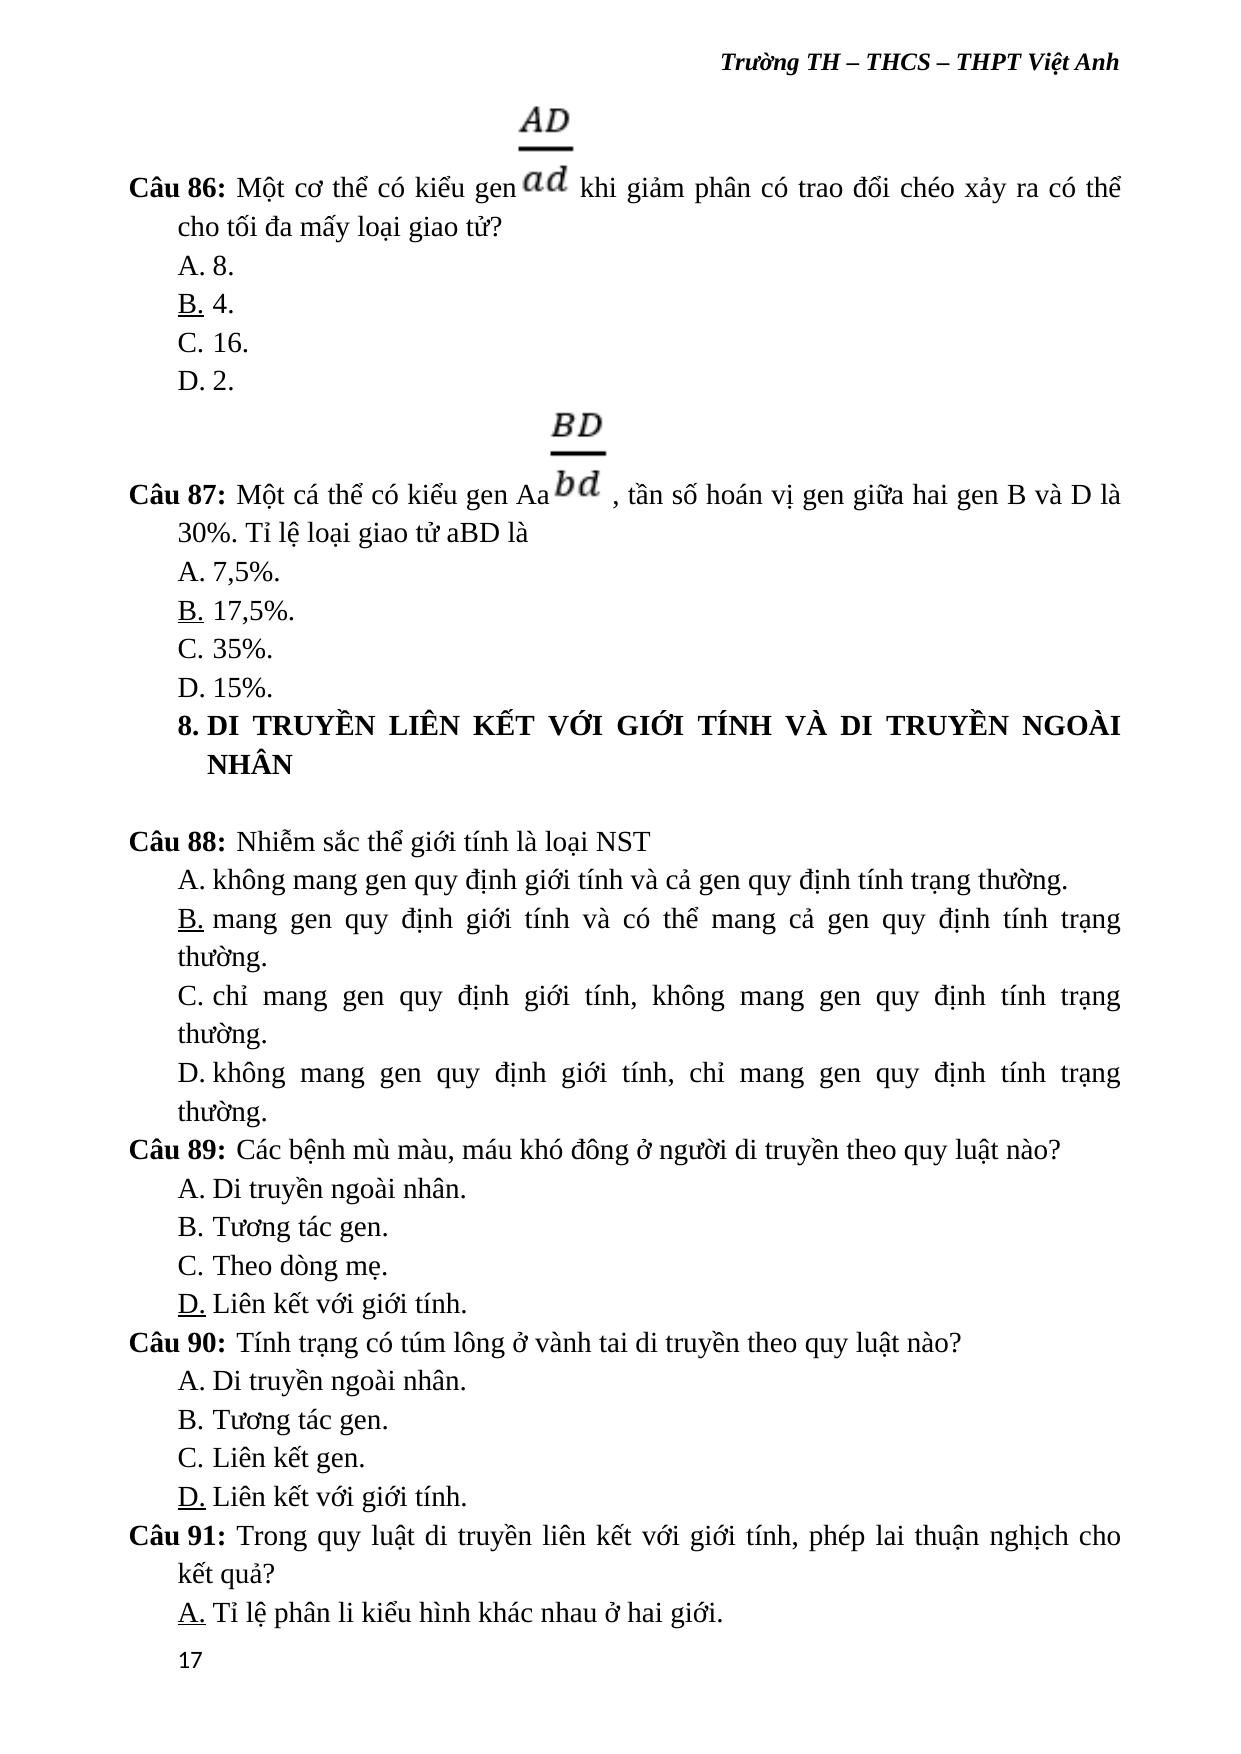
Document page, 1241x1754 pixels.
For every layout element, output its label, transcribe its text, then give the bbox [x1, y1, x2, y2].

text B. 4. [177, 286, 1122, 320]
text D. không mang gen quy định giới tính, chỉ mang gen quy định tính trạng thường. [177, 1055, 1122, 1127]
text A. Tỉ lệ phân li kiểu hình khác nhau ở hai giới. [177, 1595, 1122, 1628]
text D. Liên kết với giới tính. [177, 1479, 1122, 1513]
list Nhiễm sắc thể giới tính là loại NST [177, 824, 1122, 857]
text C. Theo dòng mẹ. [177, 1248, 1122, 1281]
text D. 2. [177, 363, 1122, 397]
text D. 15%. [177, 670, 1122, 703]
text A. không mang gen quy định giới tính và cả gen quy định tính trạng thường. [177, 862, 1122, 896]
text A. Di truyền ngoài nhân. [177, 1363, 1122, 1397]
text A. 8. [177, 248, 1122, 281]
text D. Liên kết với giới tính. [177, 1286, 1122, 1320]
list Một cơ thể có kiểu genkhi giảm phân có trao đổi chéo xảy ra có thể cho tối đa mấy loại giao tử? [177, 106, 1122, 243]
text C. chỉ mang gen quy định giới tính, không mang gen quy định tính trạng thường. [177, 978, 1122, 1050]
text C. 35%. [177, 631, 1122, 665]
text B. 17,5%. [177, 593, 1122, 626]
text B. Tương tác gen. [177, 1209, 1122, 1243]
list Một cá thể có kiểu gen Aa, tần số hoán vị gen giữa hai gen B và D là 30%. Tỉ lệ loại giao tử aBD là [177, 402, 1122, 549]
text A. 7,5%. [177, 554, 1122, 588]
picture [517, 105, 580, 198]
list Trong quy luật di truyền liên kết với giới tính, phép lai thuận nghịch cho kết quả? [177, 1518, 1122, 1590]
text A. Di truyền ngoài nhân. [177, 1171, 1122, 1204]
list DI TRUYỀN LIÊN KẾT VỚI GIỚI TÍNH VÀ DI TRUYỀN NGOÀI NHÂN [177, 708, 1122, 780]
text B. Tương tác gen. [177, 1402, 1122, 1436]
list Tính trạng có túm lông ở vành tai di truyền theo quy luật nào? [177, 1325, 1122, 1358]
picture [549, 401, 613, 505]
text C. Liên kết gen. [177, 1441, 1122, 1474]
text C. 16. [177, 325, 1122, 358]
text B. mang gen quy định giới tính và có thể mang cả gen quy định tính trạng thường. [177, 901, 1122, 973]
list Các bệnh mù màu, máu khó đông ở người di truyền theo quy luật nào? [177, 1132, 1122, 1166]
